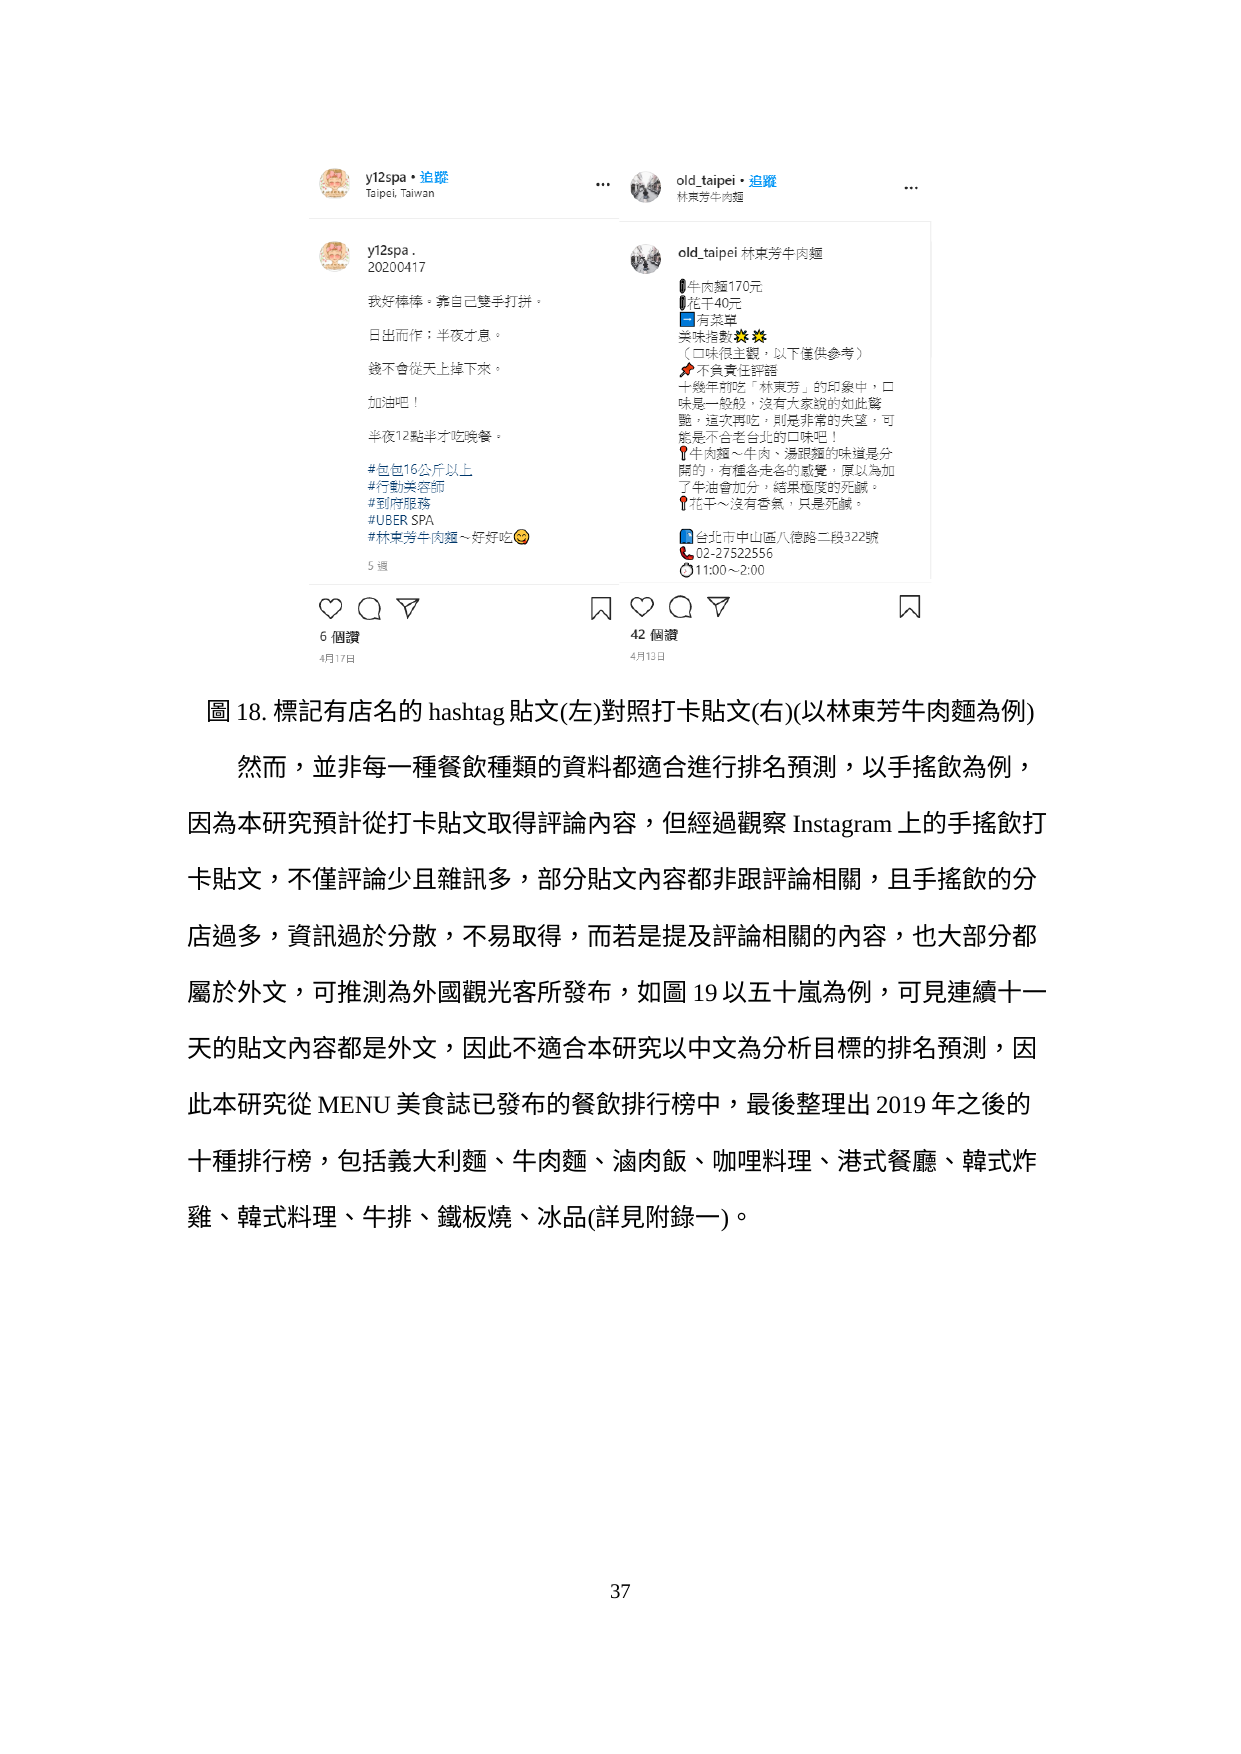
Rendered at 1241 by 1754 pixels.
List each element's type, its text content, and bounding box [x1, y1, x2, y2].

text 圖18. 標記有店名的hashtag貼文(左)對照打卡貼文(右)(以林東芳牛肉麵為例) [187, 691, 1053, 729]
text 然而，並非每一種餐飲種類的資料都適合進行排名預測，以手搖飲為例，因為本研究預計從打卡貼文取得評論內容，但經過觀察Instagram上的手搖飲打卡貼文，不僅評論少且雜訊多，部分貼文內容都非跟評論相關，且手搖飲的分店過多，資訊過於分散，不易取得，而若是提及評論相關的內容，也大部分都屬於外文，可推測為外國觀光客所發布，如圖19以五十嵐為例，可見連續十一天的貼文內容都是外文，因此不適合本研究以中文為分析目標的排名預測，因此本研究從MENU美食誌已發布的餐飲排行榜中，最後整理出2019年之後的十種排行榜，包括義大利麵、牛肉麵、滷肉飯、咖哩料理、港式餐廳、韓式炸雞、韓式料理、牛排、鐵板燒、冰品(詳見附錄一)。 [187, 747, 1053, 1234]
picture [309, 160, 932, 668]
